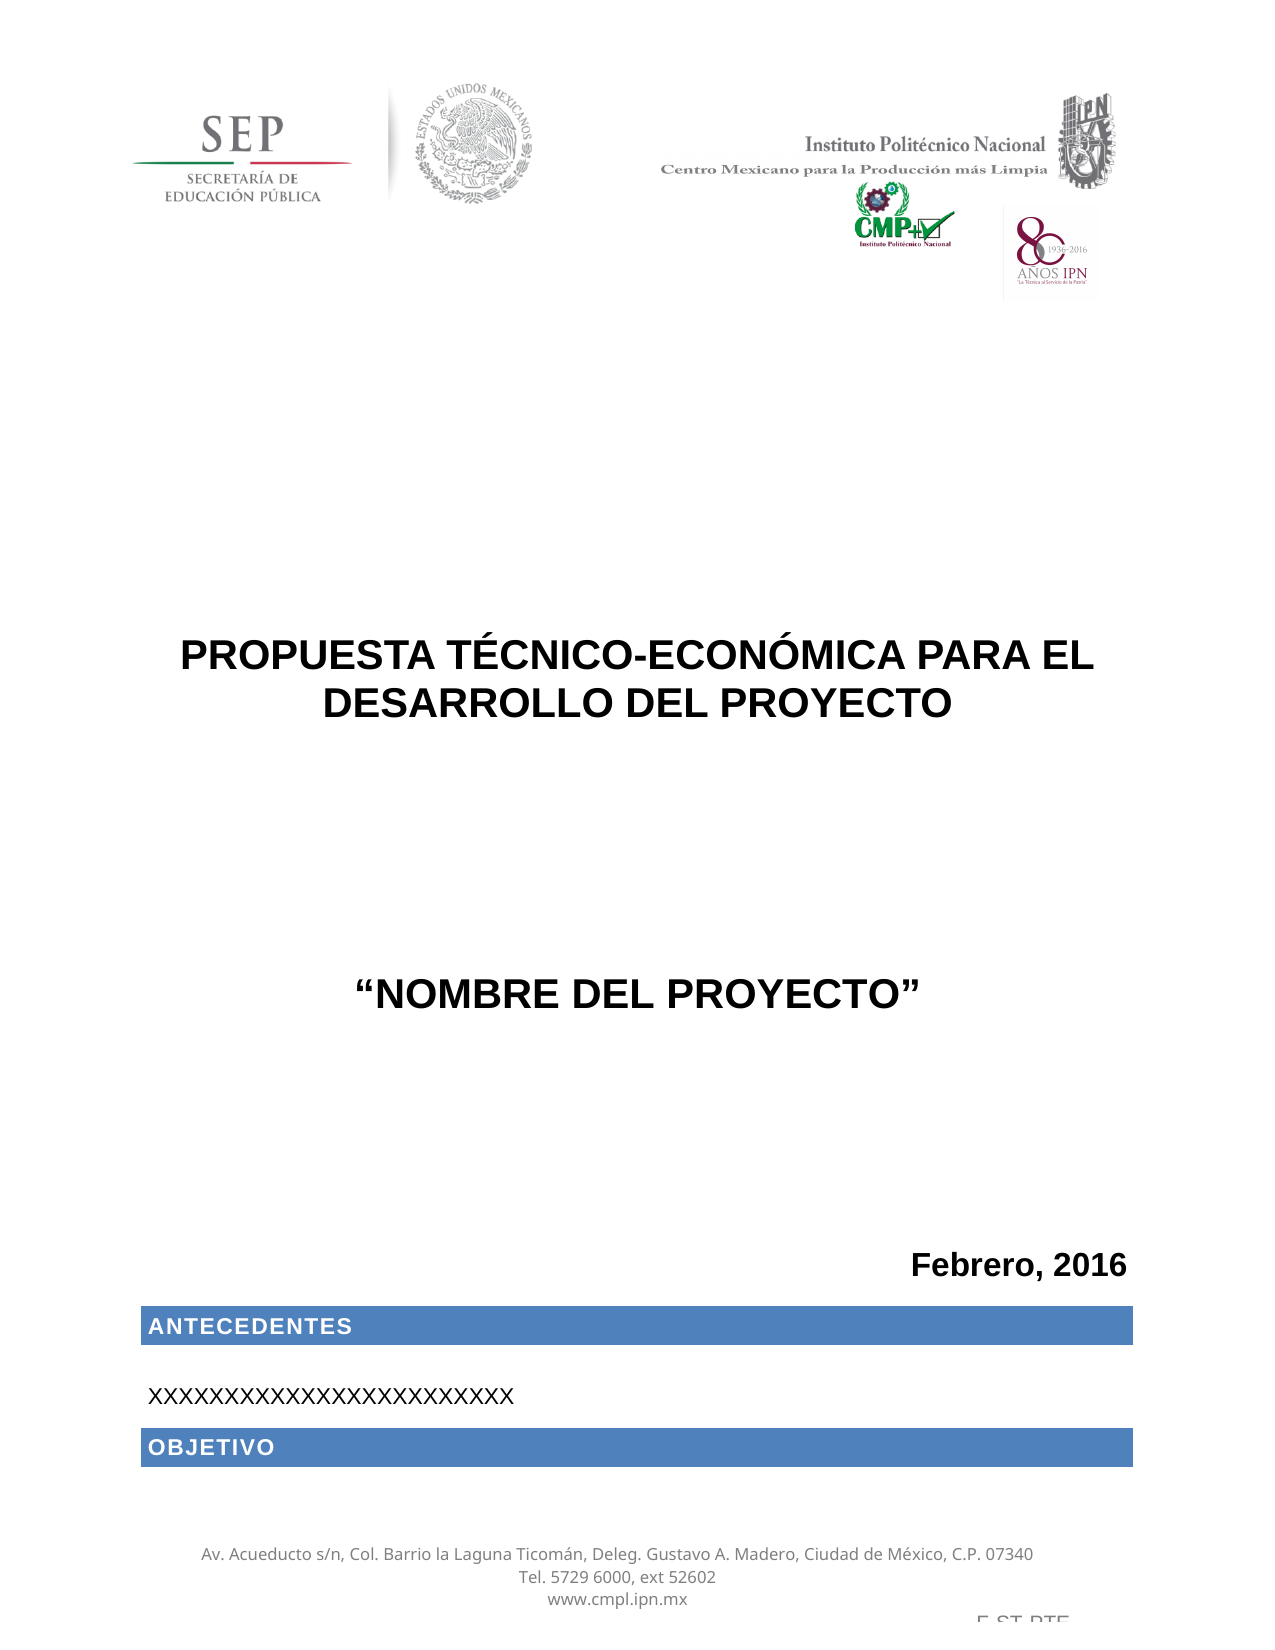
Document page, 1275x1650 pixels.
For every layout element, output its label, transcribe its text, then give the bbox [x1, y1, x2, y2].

subtitle ANTECEDENTES [148, 1313, 1127, 1339]
title PROPUESTA TÉCNICO-ECONÓMICA PARA EL DESARROLLO DEL PROYECTO [148, 630, 1127, 726]
text XXXXXXXXXXXXXXXXXXXXXXXX [148, 1378, 1127, 1411]
picture [132, 82, 532, 204]
subtitle Febrero, 2016 [148, 1245, 1127, 1283]
picture [1003, 205, 1099, 301]
text “NOMBRE DEL PROYECTO” [148, 969, 1127, 1017]
picture [661, 93, 1116, 249]
subtitle OBJETIVO [148, 1434, 1127, 1460]
